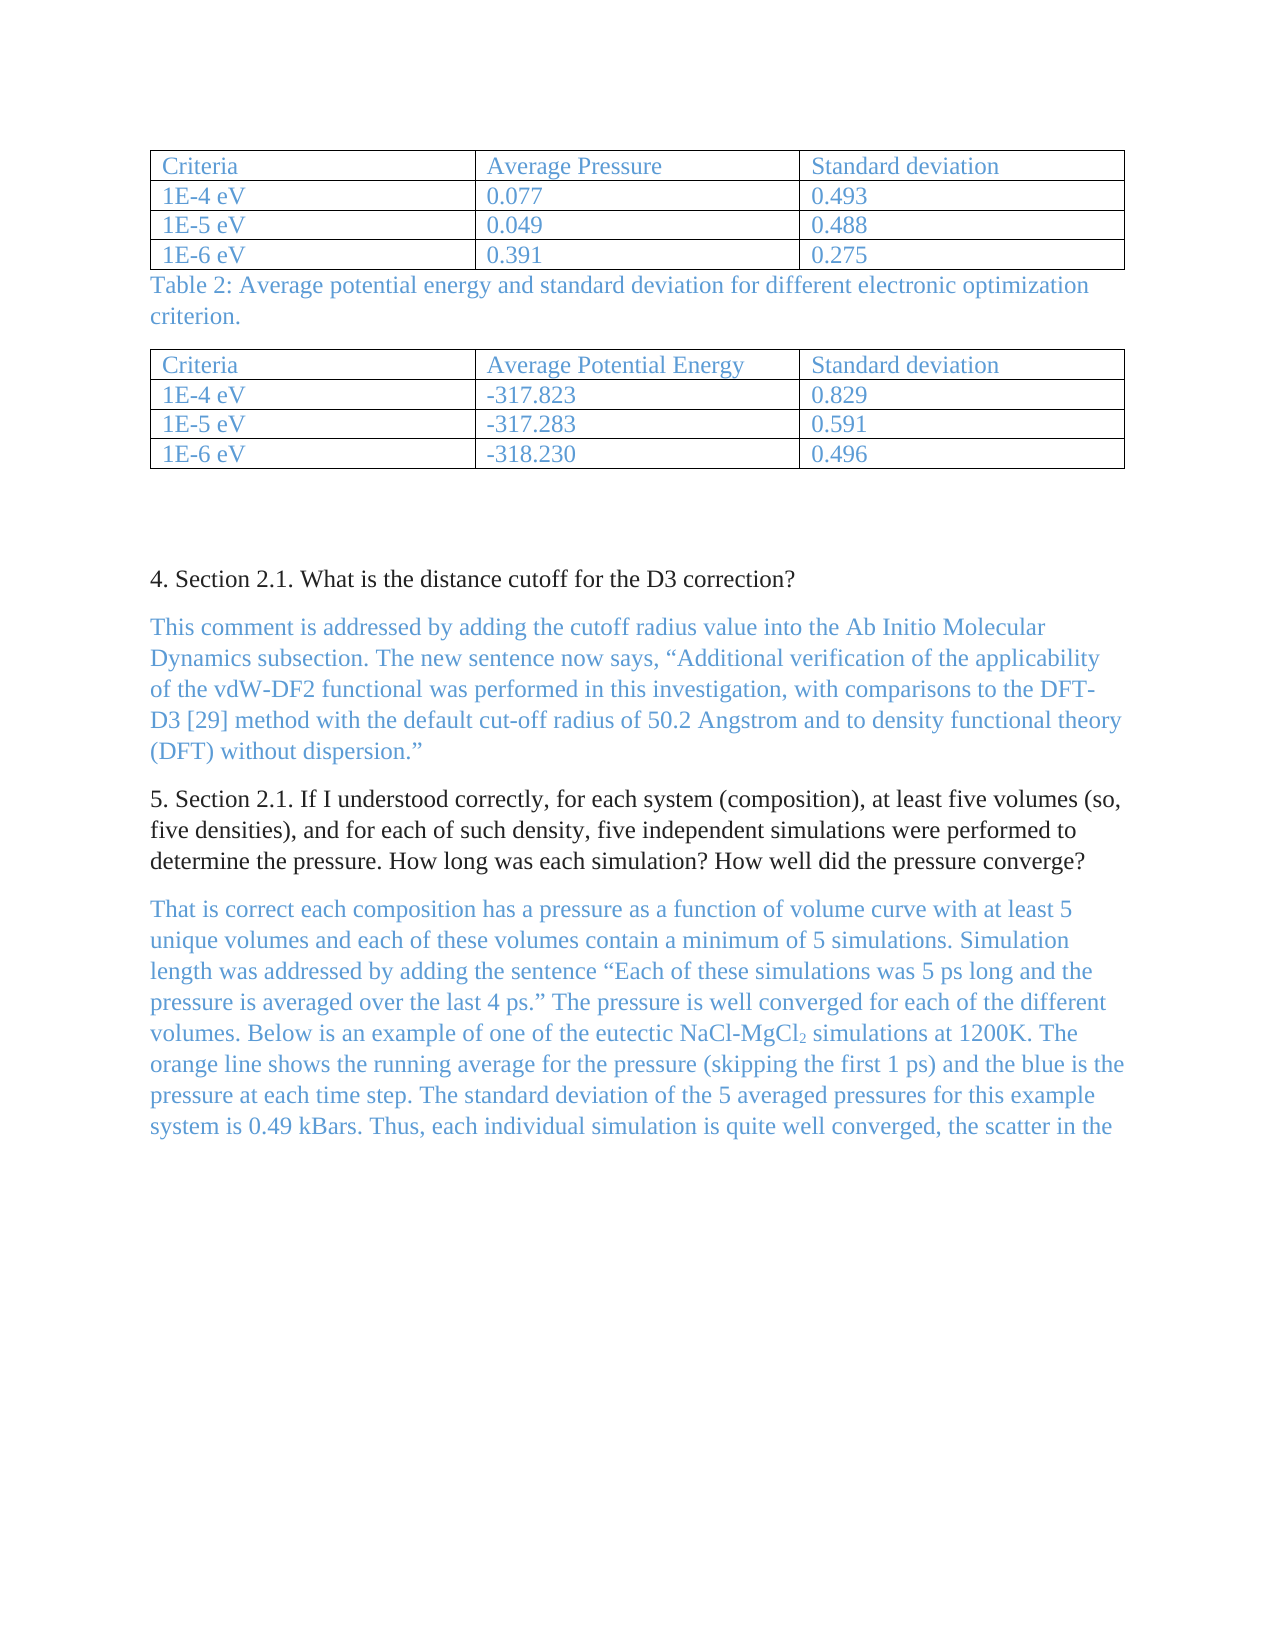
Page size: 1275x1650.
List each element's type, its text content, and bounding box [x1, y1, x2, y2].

table_header Average Potential Energy [476, 350, 799, 379]
table_header Standard deviation [800, 350, 1124, 379]
table_cell 0.275 [800, 240, 1124, 269]
table_cell 1E-5 eV [151, 211, 475, 239]
table_cell 0.488 [800, 211, 1124, 239]
table_cell -318.230 [476, 439, 799, 468]
table_cell 0.049 [476, 211, 799, 239]
table_cell 0.391 [476, 240, 799, 269]
table_header Standard deviation [800, 151, 1124, 180]
table_cell 1E-4 eV [151, 380, 475, 408]
table_cell 1E-6 eV [151, 439, 475, 468]
table_cell 0.493 [800, 181, 1124, 209]
text 5. Section 2.1. If I understood correctly, for each system (composition), at least five volumes (so, five densities), and for each of such density, five independent simulations were performed to determine the pressure. How long was each simulation? How well did the pressure converge? [150, 784, 1125, 875]
table_cell 0.077 [476, 181, 799, 209]
table_cell 0.496 [800, 439, 1124, 468]
table_cell 1E-4 eV [151, 181, 475, 209]
table_cell -317.283 [476, 410, 799, 438]
text That is correct each composition has a pressure as a function of volume curve with at least 5 unique volumes and each of these volumes contain a minimum of 5 simulations. Simulation length was addressed by adding the sentence “Each of these simulations was 5 ps long and the pressure is averaged over the last 4 ps.” The pressure is well converged for each of the different volumes. Below is an example of one of the eutectic NaCl-MgCl2 simulations at 1200K. The orange line shows the running average for the pressure (skipping the first 1 ps) and the blue is the pressure at each time step. The standard deviation of the 5 averaged pressures for this example system is 0.49 kBars. Thus, each individual simulation is quite well converged, the scatter in the data across different simulations, while real, is not excessive. [150, 894, 1125, 1140]
table_cell 1E-5 eV [151, 410, 475, 438]
table_header Criteria [151, 350, 475, 379]
table_header Average Pressure [476, 151, 799, 180]
text This comment is addressed by adding the cutoff radius value into the Ab Initio Molecular Dynamics subsection. The new sentence now says, “Additional verification of the applicability of the vdW-DF2 functional was performed in this investigation, with comparisons to the DFT-D3 [29] method with the default cut-off radius of 50.2 Angstrom and to density functional theory (DFT) without dispersion.” [150, 612, 1125, 765]
table_header Criteria [151, 151, 475, 180]
table_cell 0.829 [800, 380, 1124, 408]
text 4. Section 2.1. What is the distance cutoff for the D3 correction? [150, 564, 1125, 593]
text Table 2: Average potential energy and standard deviation for different electronic optimization criterion. [150, 270, 1125, 330]
table_cell -317.823 [476, 380, 799, 408]
table_cell 1E-6 eV [151, 240, 475, 269]
table_cell 0.591 [800, 410, 1124, 438]
